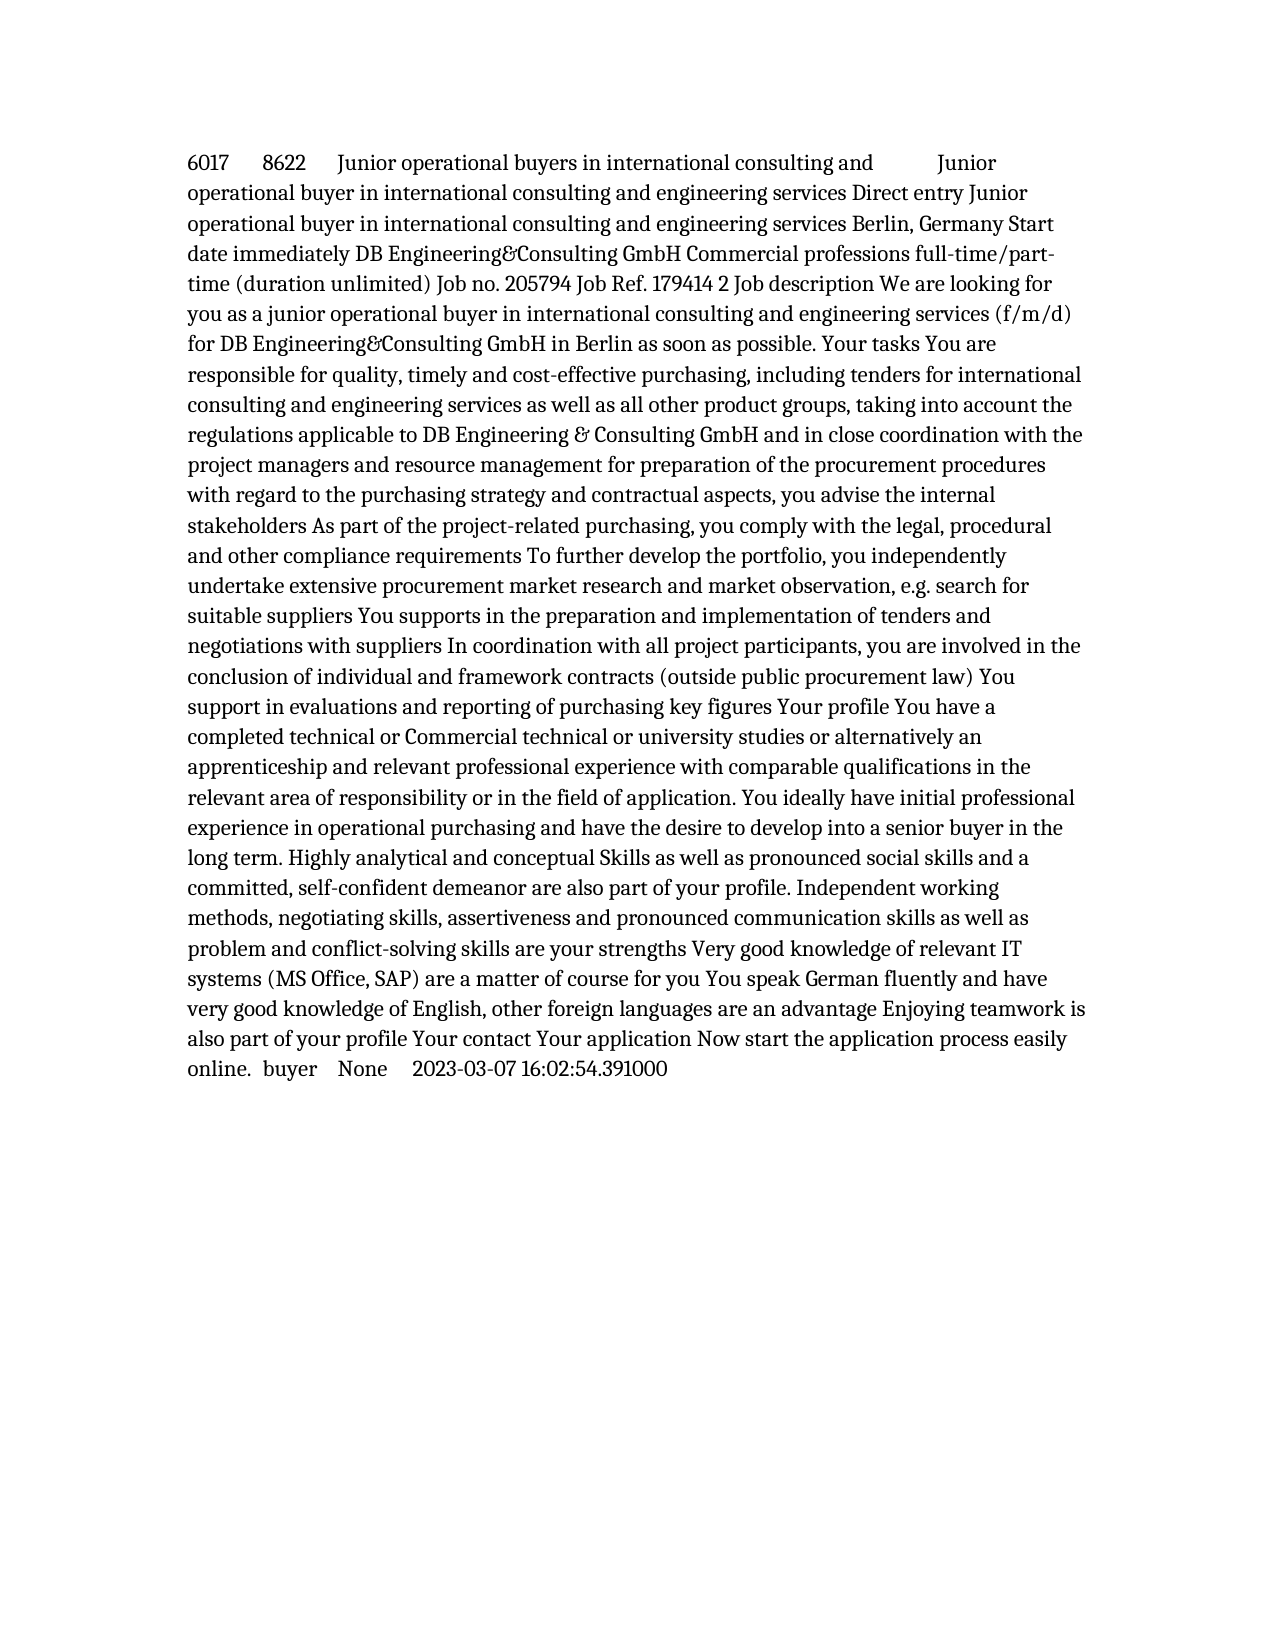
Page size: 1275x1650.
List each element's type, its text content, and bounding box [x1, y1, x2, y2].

text 6017 8622 Junior operational buyers in international consulting and Junior operational buyer in international consulting and engineering services Direct entry Junior operational buyer in international consulting and engineering services Berlin, Germany Start date immediately DB Engineering&Consulting GmbH Commercial professions full-time/part-time (duration unlimited) Job no. 205794 Job Ref. 179414 2 Job description We are looking for you as a junior operational buyer in international consulting and engineering services (f/m/d) for DB Engineering&Consulting GmbH in Berlin as soon as possible. Your tasks You are responsible for quality, timely and cost-effective purchasing, including tenders for international consulting and engineering services as well as all other product groups, taking into account the regulations applicable to DB Engineering & Consulting GmbH and in close coordination with the project managers and resource management for preparation of the procurement procedures with regard to the purchasing strategy and contractual aspects, you advise the internal stakeholders As part of the project-related purchasing, you comply with the legal, procedural and other compliance requirements To further develop the portfolio, you independently undertake extensive procurement market research and market observation, e.g. search for suitable suppliers You supports in the preparation and implementation of tenders and negotiations with suppliers In coordination with all project participants, you are involved in the conclusion of individual and framework contracts (outside public procurement law) You support in evaluations and reporting of purchasing key figures Your profile You have a completed technical or Commercial technical or university studies or alternatively an apprenticeship and relevant professional experience with comparable qualifications in the relevant area of ​​responsibility or in the field of application. You ideally have initial professional experience in operational purchasing and have the desire to develop into a senior buyer in the long term. Highly analytical and conceptual Skills as well as pronounced social skills and a committed, self-confident demeanor are also part of your profile. Independent working methods, negotiating skills, assertiveness and pronounced communication skills as well as problem and conflict-solving skills are your strengths Very good knowledge of relevant IT systems (MS Office, SAP) are a matter of course for you You speak German fluently and have very good knowledge of English, other foreign languages ​​are an advantage Enjoying teamwork is also part of your profile Your contact Your application Now start the application process easily online. buyer None 2023-03-07 16:02:54.391000 [187, 150, 1087, 1113]
